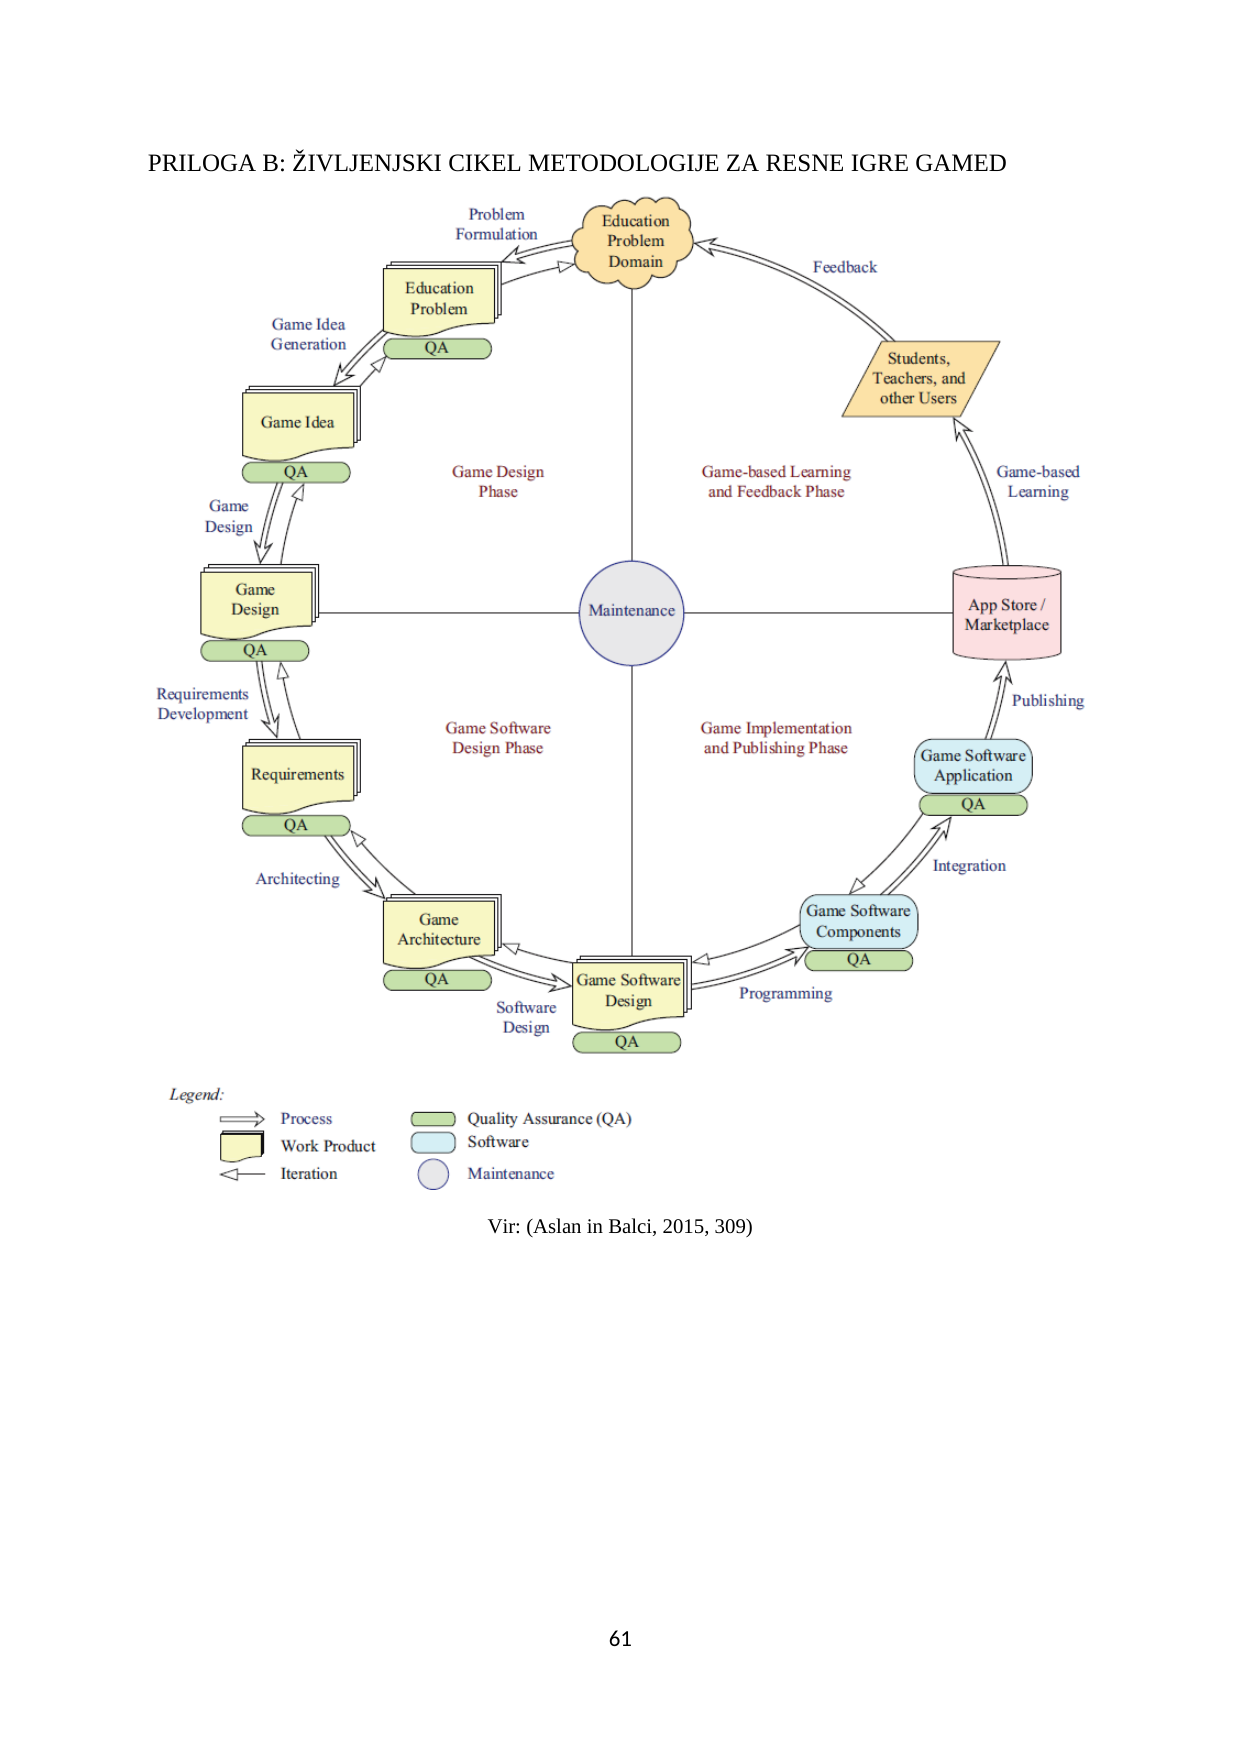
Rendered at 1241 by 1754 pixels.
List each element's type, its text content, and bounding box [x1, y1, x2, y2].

picture [152, 190, 1089, 1190]
text Vir: (Aslan in Balci, 2015, 309) [148, 1214, 1093, 1238]
text PRILOGA B: ŽIVLJENJSKI CIKEL METODOLOGIJE ZA RESNE IGRE GAMED [148, 148, 1093, 176]
